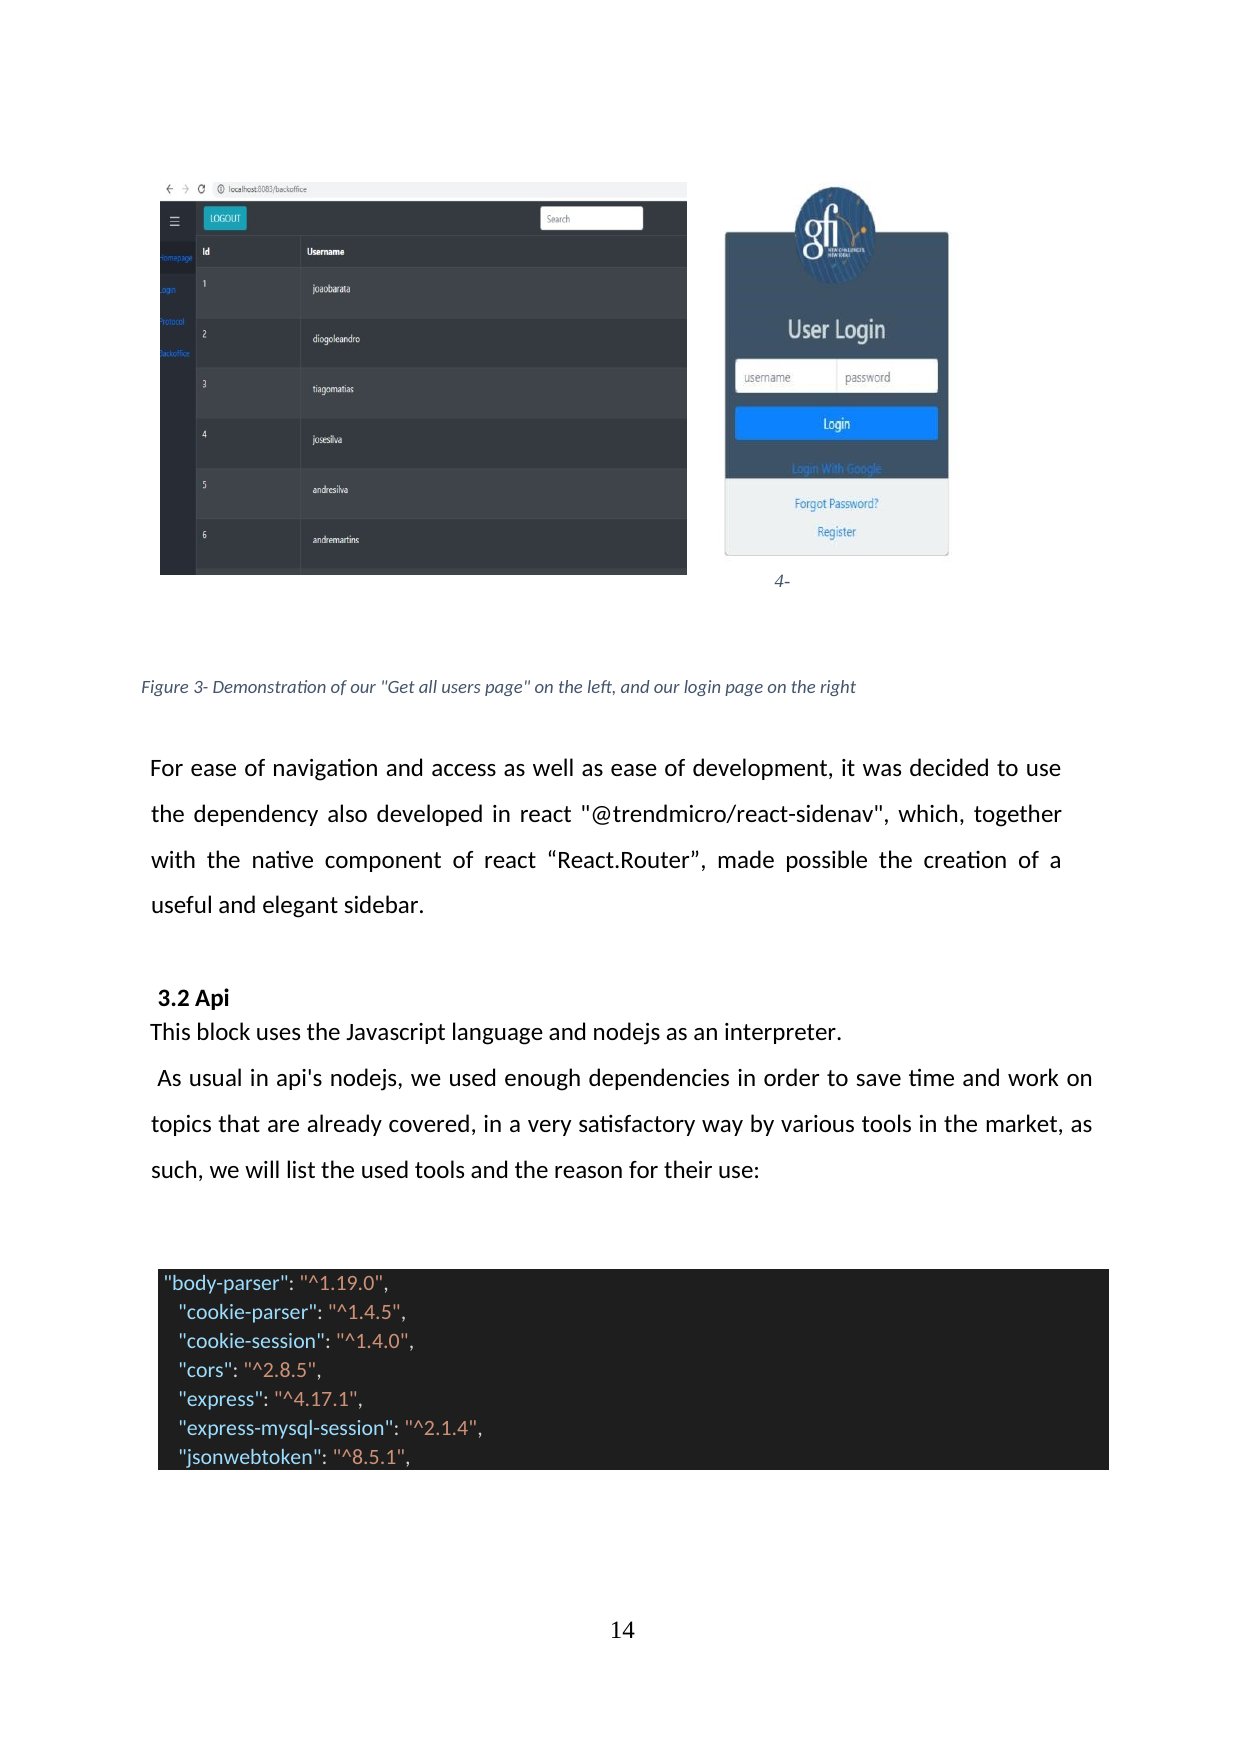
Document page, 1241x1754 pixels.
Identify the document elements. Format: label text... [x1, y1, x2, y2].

text "express-mysql-session": "^2.1.4", [158, 1414, 1109, 1441]
text Figure 3- Demonstration of our "Get all users page" on the left, and our login page on the right [141, 676, 1109, 699]
text As usual in api's nodejs, we used enough dependencies in order to save time and work on topics that are already covered, in a very satisfactory way by various tools in the market, as such, we will list the used tools and the reason for their use: [150, 1062, 1095, 1184]
text This block uses the Javascript language and nodejs as an interpreter. [150, 1016, 1095, 1047]
subtitle Api [157, 982, 1109, 1013]
text For ease of navigation and access as well as ease of development, it was decided to use the dependency also developed in react "@trendmicro/react-sidenav", which, together with the native component of react “React.Router”, made possible the creation of a useful and elegant sidebar. [150, 752, 1063, 920]
text "body-parser": "^1.19.0", [158, 1269, 1109, 1295]
text "express": "^4.17.1", [158, 1385, 1109, 1412]
text "cookie-session": "^1.4.0", [158, 1327, 1109, 1353]
text "cookie-parser": "^1.4.5", [158, 1298, 1109, 1324]
text "cors": "^2.8.5", [158, 1356, 1109, 1383]
text "jsonwebtoken": "^8.5.1", [158, 1443, 1109, 1470]
picture [160, 149, 1025, 665]
